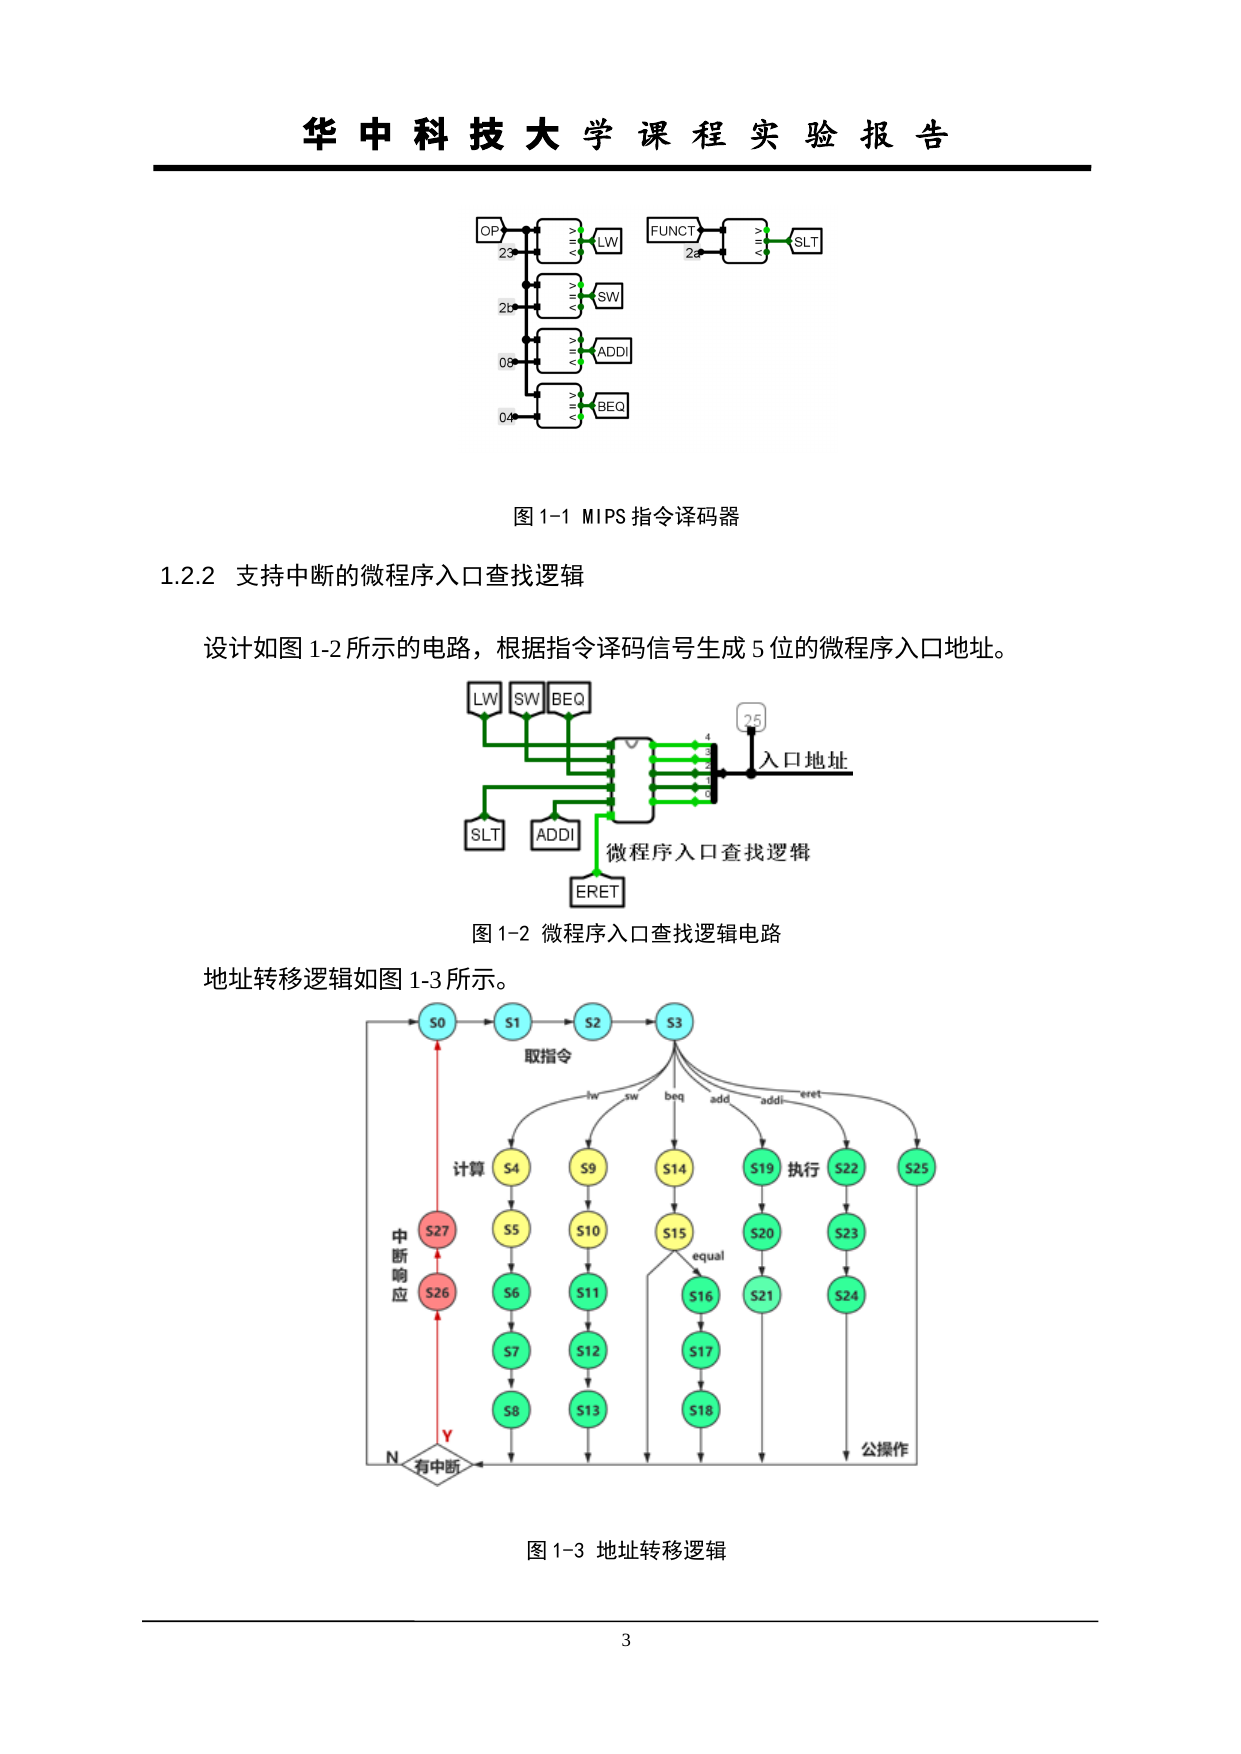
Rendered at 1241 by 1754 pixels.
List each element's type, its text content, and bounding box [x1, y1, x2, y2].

picture [449, 670, 853, 910]
text 图1-2 微程序入口查找逻辑电路 [159, 919, 1093, 944]
text 设计如图1-2所示的电路，根据指令译码信号生成5位的微程序入口地址。 [159, 623, 1093, 671]
subtitle 支持中断的微程序入口查找逻辑 [159, 551, 1093, 599]
text 地址转移逻辑如图1-3所示。 [159, 953, 1093, 1001]
picture [352, 1001, 951, 1487]
text 图1-3 地址转移逻辑 [159, 1537, 1093, 1562]
picture [458, 205, 838, 453]
text 图1-1 MIPS指令译码器 [159, 502, 1093, 527]
